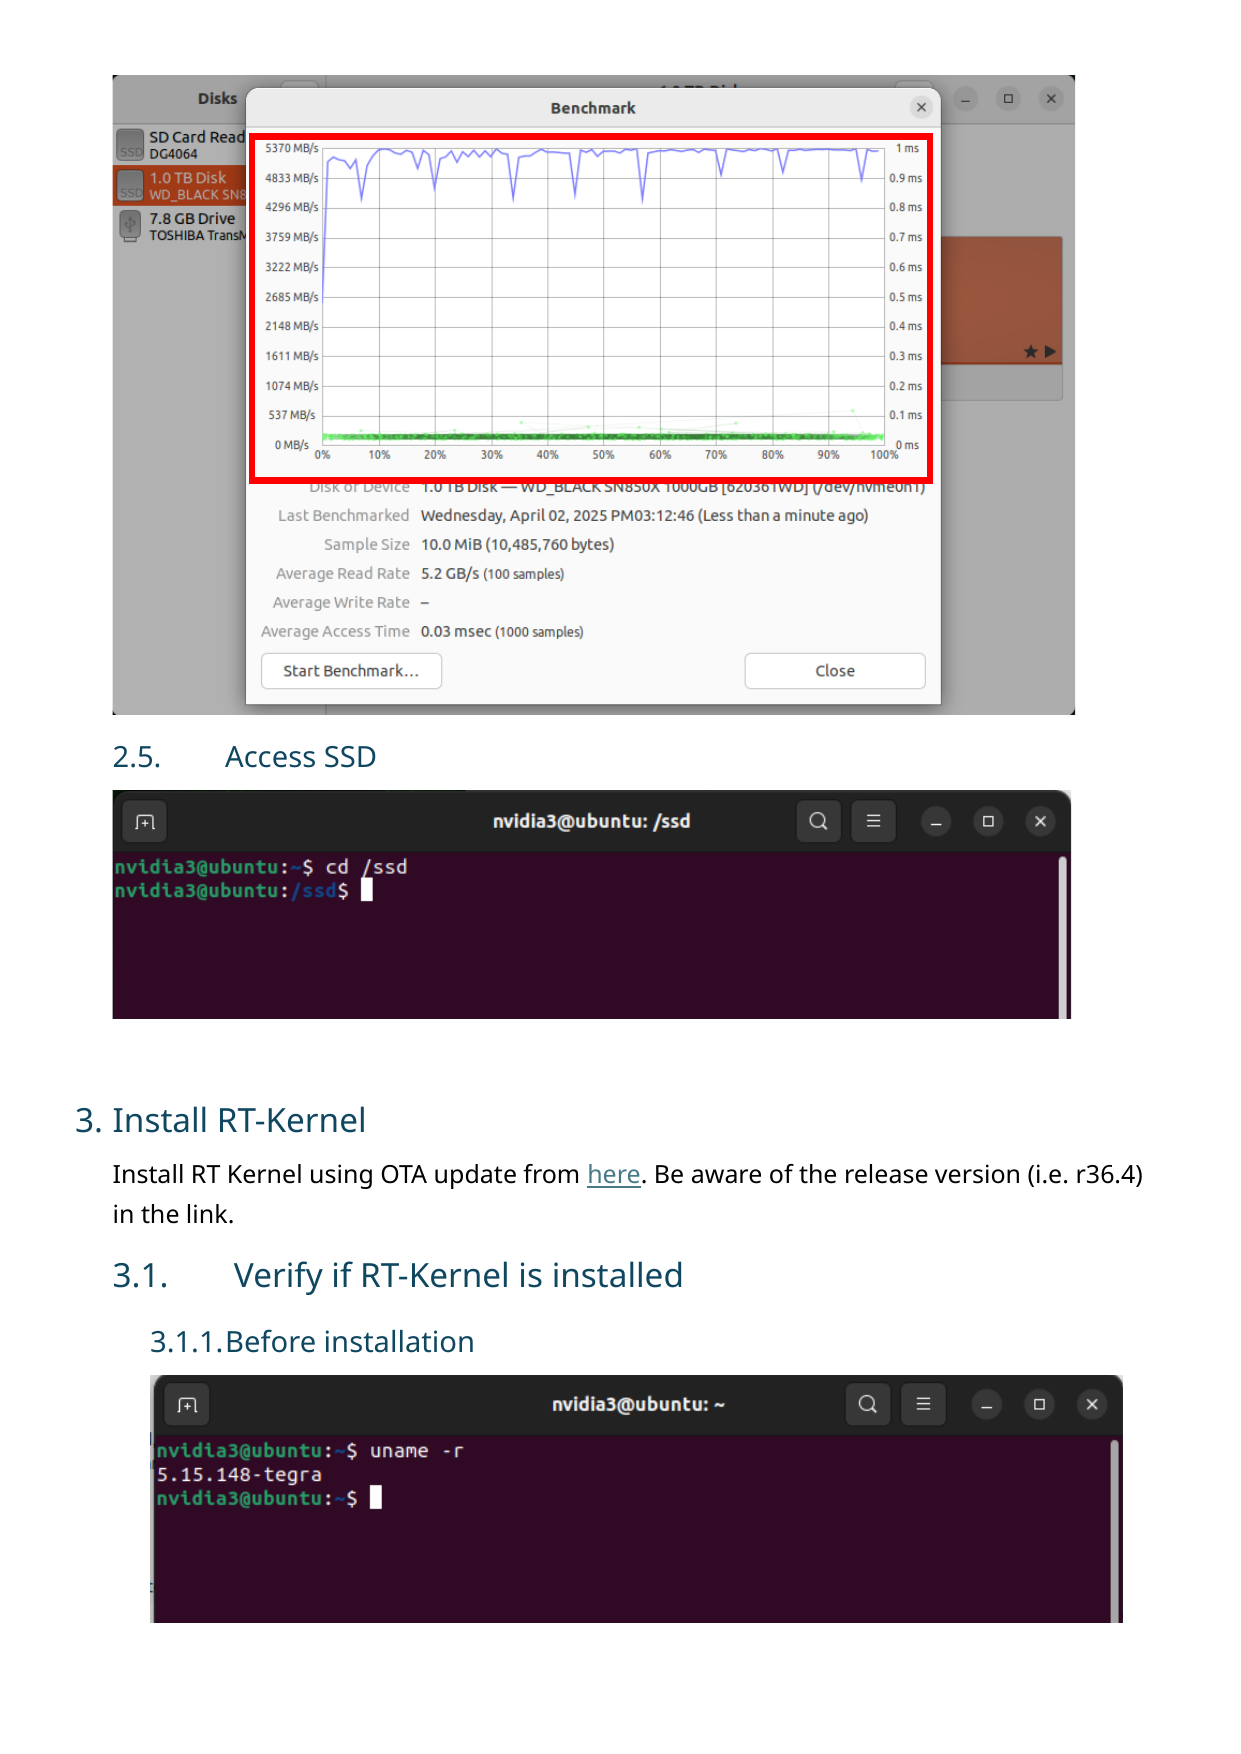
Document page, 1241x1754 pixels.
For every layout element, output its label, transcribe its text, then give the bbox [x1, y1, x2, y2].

picture [112, 790, 1072, 1019]
subtitle Verify if RT-Kernel is installed [112, 1252, 1165, 1297]
subtitle Before installation [150, 1321, 1165, 1361]
picture [150, 1375, 1123, 1623]
subtitle Install RT-Kernel [75, 1097, 1165, 1142]
picture [112, 75, 1075, 715]
text Install RT Kernel using OTA update from here. Be aware of the release version (i.e. r36.4) in the link. [112, 1157, 1165, 1230]
subtitle Access SSD [112, 737, 1165, 776]
